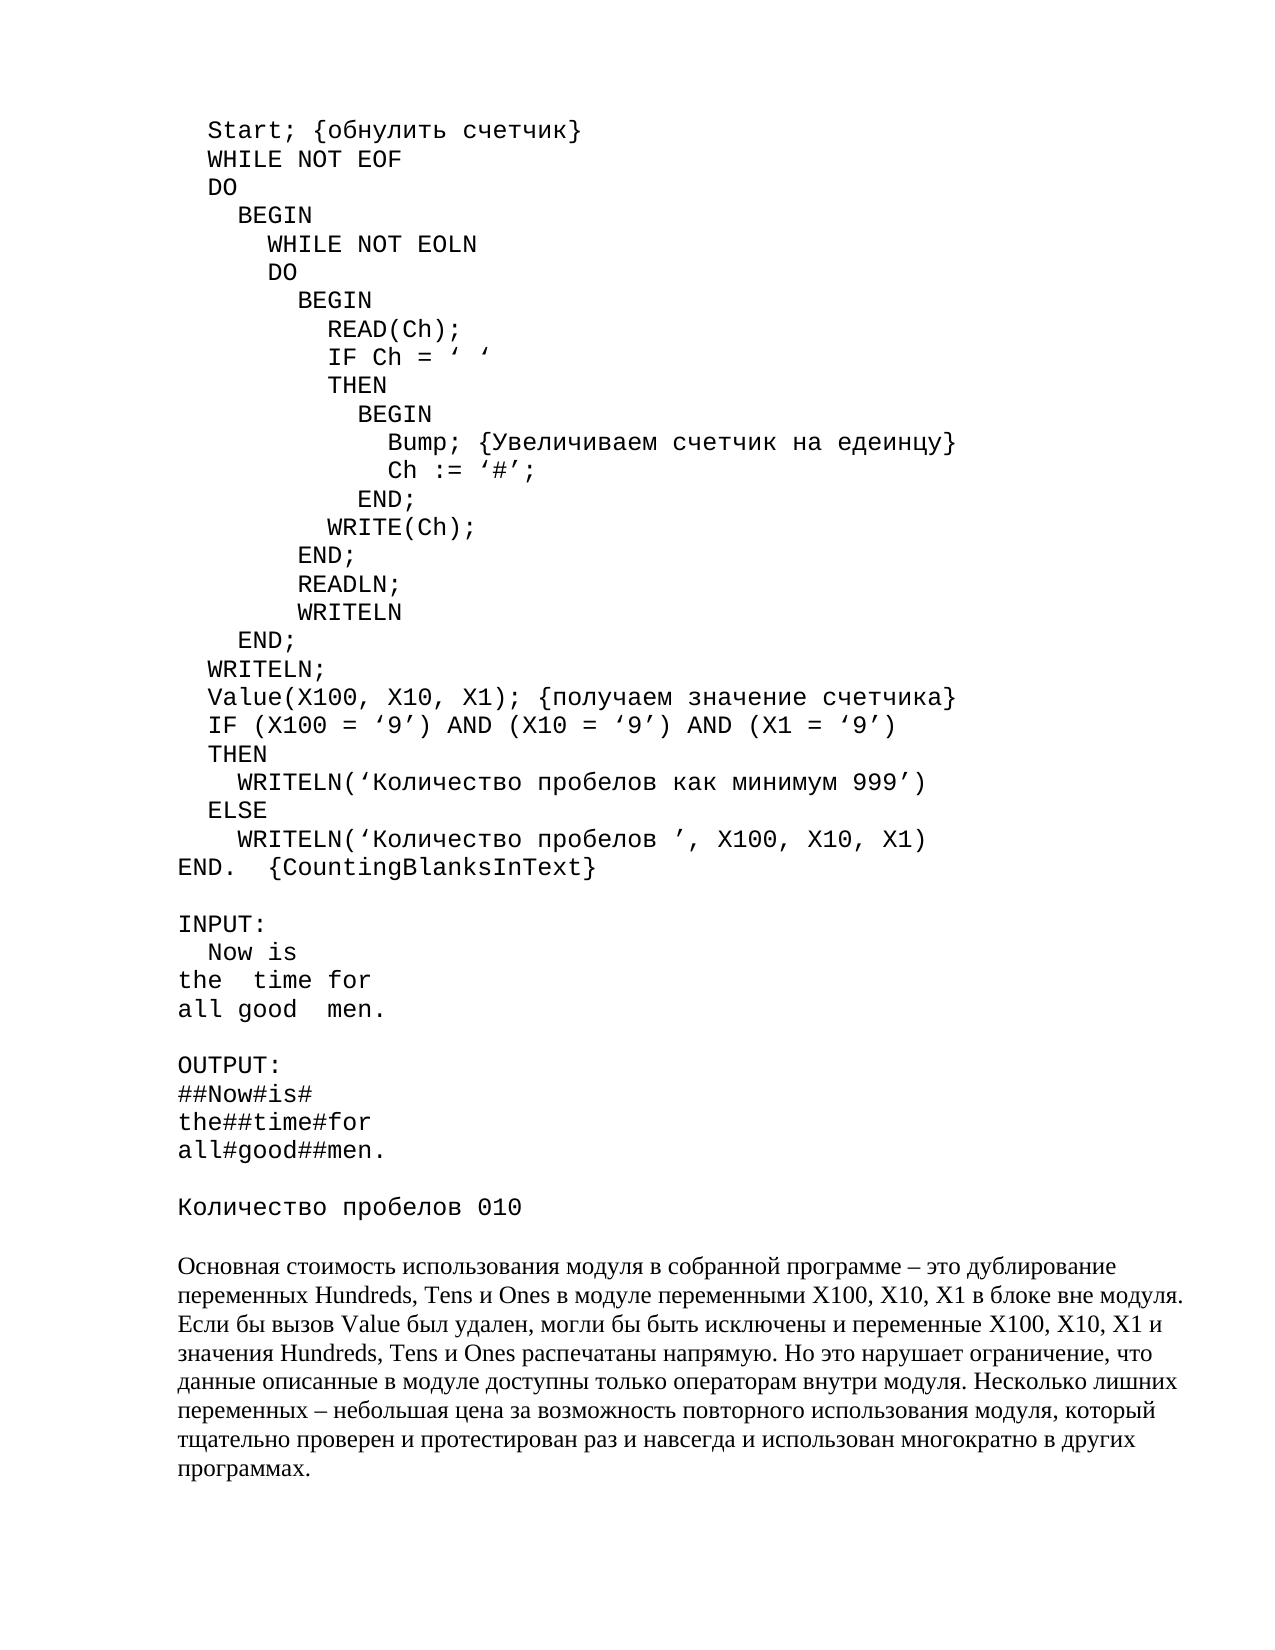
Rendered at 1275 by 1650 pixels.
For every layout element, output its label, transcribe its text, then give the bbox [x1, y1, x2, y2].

text WHILE NOT EOF [177, 146, 1186, 175]
text WHILE NOT EOLN [177, 231, 1186, 260]
text Start; {обнулить счетчик} [177, 118, 1186, 146]
text INPUT: [177, 911, 1186, 940]
text Количество пробелов 010 [177, 1195, 1186, 1223]
text WRITELN(‘Количество пробелов как минимум ) [177, 770, 1186, 798]
text the##time#for [177, 1110, 1186, 1138]
text Now is [177, 940, 1186, 968]
text all good men. [177, 996, 1186, 1025]
text READ(Ch); [177, 316, 1186, 345]
text WRITELN(‘Количество пробелов ’, X100, X10, X1) [177, 826, 1186, 855]
text BEGIN [177, 401, 1186, 430]
text Bump; {Увеличиваем счетчик на едеинцу} [177, 430, 1186, 458]
text ##Now#is# [177, 1081, 1186, 1110]
text IF Ch = ‘ ‘ [177, 345, 1186, 373]
text THEN [177, 741, 1186, 770]
text DO [177, 260, 1186, 288]
text BEGIN [177, 203, 1186, 231]
text Ch := ‘#’; [177, 458, 1186, 486]
text ELSE [177, 798, 1186, 826]
text Основная стоимость использования модуля в собранной программе – это дублирование переменных Hundreds, Tens и Ones в модуле переменными X100, X10, X1 в блоке вне модуля. Если бы вызов Value был удален, могли бы быть исключены и переменные X100, X10, X1 и значения Hundreds, Tens и Ones распечатаны напрямую. Но это нарушает ограничение, что данные описанные в модуле доступны только операторам внутри модуля. Несколько лишних переменных – небольшая цена за возможность повторного использования модуля, который тщательно проверен и протестирован раз и навсегда и использован многократно в других программах. [177, 1251, 1186, 1481]
text END; [177, 486, 1186, 515]
text WRITELN; [177, 656, 1186, 685]
text THEN [177, 373, 1186, 401]
text END; [177, 628, 1186, 656]
text the time for [177, 968, 1186, 996]
text WRITE(Ch); [177, 515, 1186, 543]
text OUTPUT: [177, 1053, 1186, 1081]
text END; [177, 543, 1186, 571]
text Value(X100, X10, X1); {получаем значение счетчика} [177, 685, 1186, 713]
text all#good##men. [177, 1138, 1186, 1166]
text BEGIN [177, 288, 1186, 316]
text END. {CountingBlanksInText} [177, 855, 1186, 883]
text DO [177, 175, 1186, 203]
text READLN; [177, 571, 1186, 600]
text WRITELN [177, 600, 1186, 628]
text IF (X100 = ‘9’) AND (X10 = ‘9’) AND (X1 = ‘9’) [177, 713, 1186, 741]
